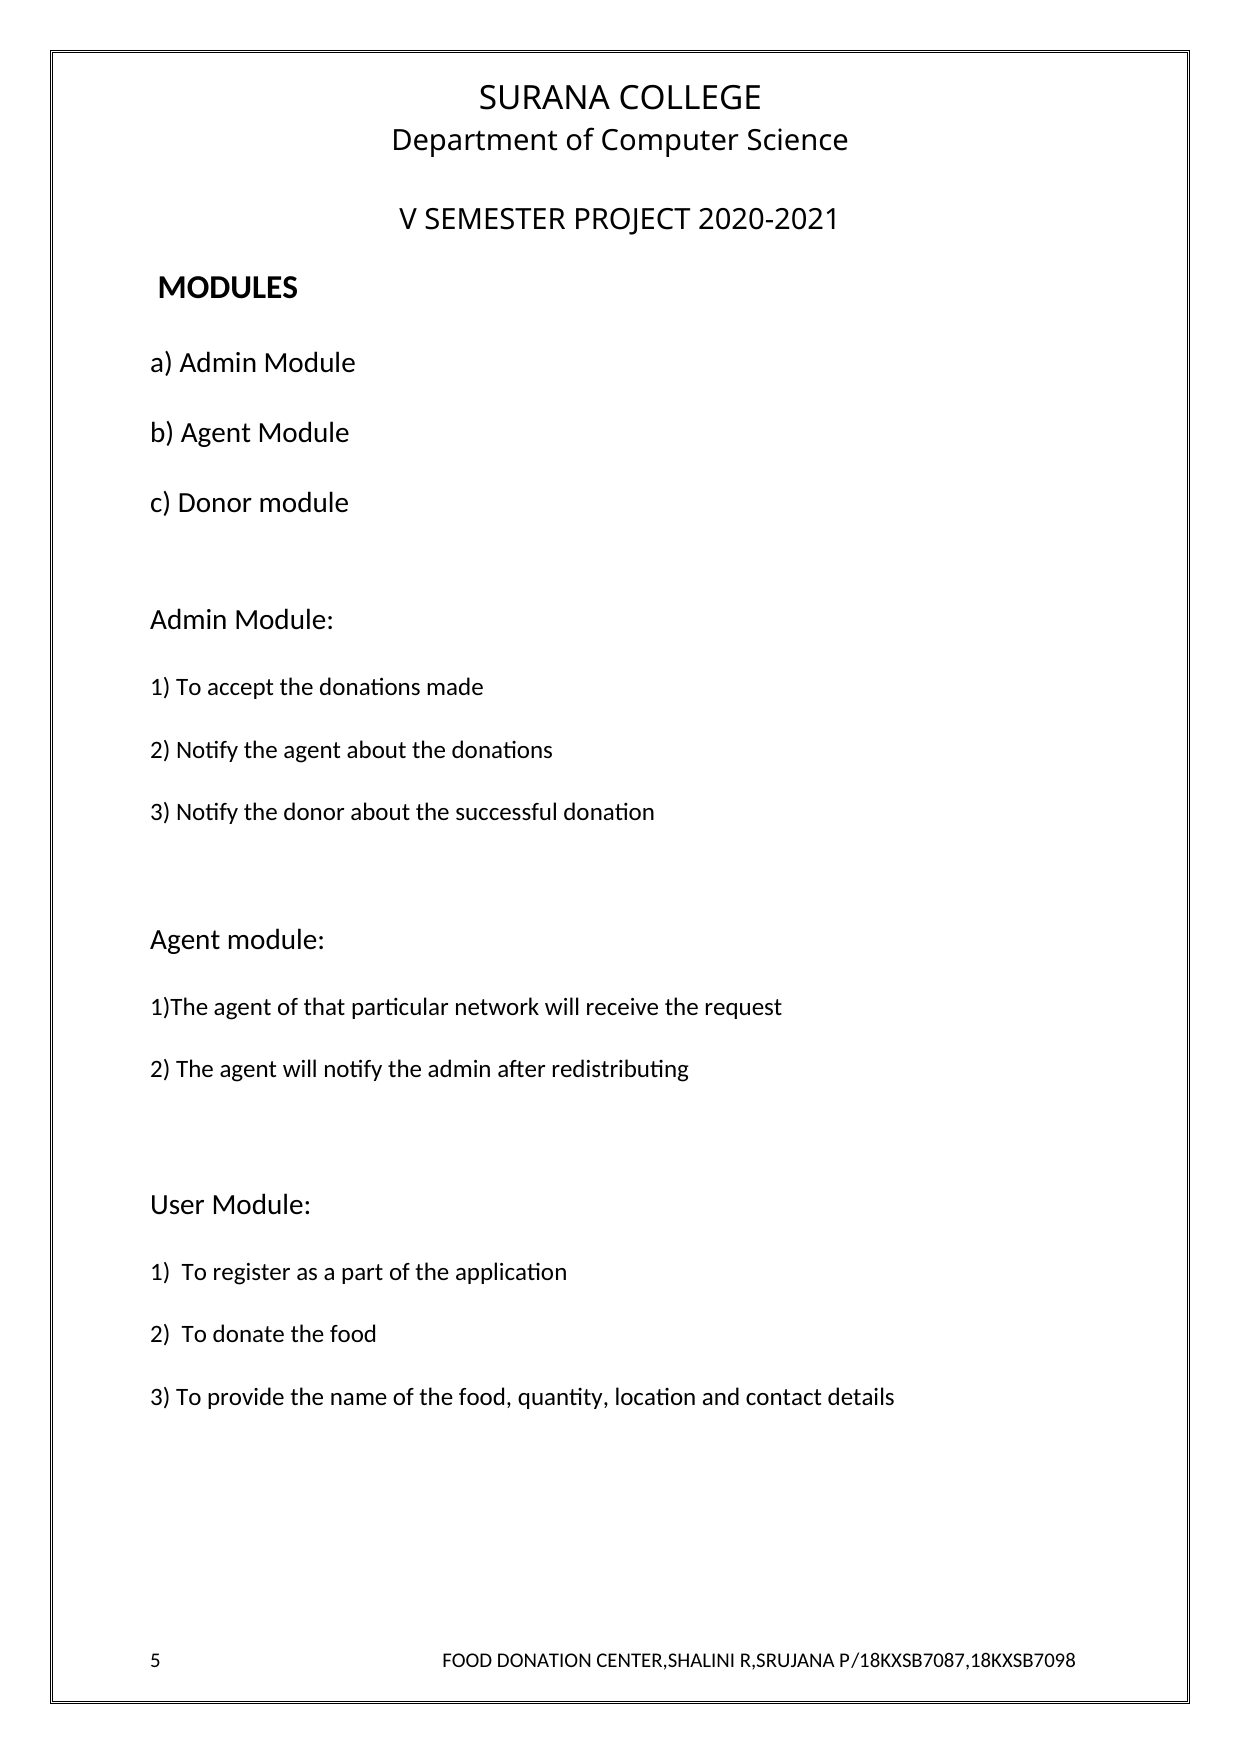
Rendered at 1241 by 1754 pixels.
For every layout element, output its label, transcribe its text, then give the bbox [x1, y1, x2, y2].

text Agent module: [150, 921, 1090, 957]
text c) Donor module [150, 484, 1090, 520]
text 1) To accept the donations made [150, 671, 1090, 702]
text 3) To provide the name of the food, quantity, location and contact details [150, 1381, 1090, 1411]
text 2) To donate the food [150, 1318, 1090, 1349]
text Admin Module: [150, 601, 1090, 637]
text a) Admin Module [150, 344, 1090, 380]
text MODULES [150, 266, 1090, 307]
text User Module: [150, 1186, 1090, 1222]
text b) Agent Module [150, 414, 1090, 450]
text 3) Notify the donor about the successful donation [150, 796, 1090, 827]
text 2) Notify the agent about the donations [150, 734, 1090, 764]
text 1) To register as a part of the application [150, 1256, 1090, 1287]
text 1)The agent of that particular network will receive the request [150, 991, 1090, 1022]
text 2) The agent will notify the admin after redistributing [150, 1053, 1090, 1084]
